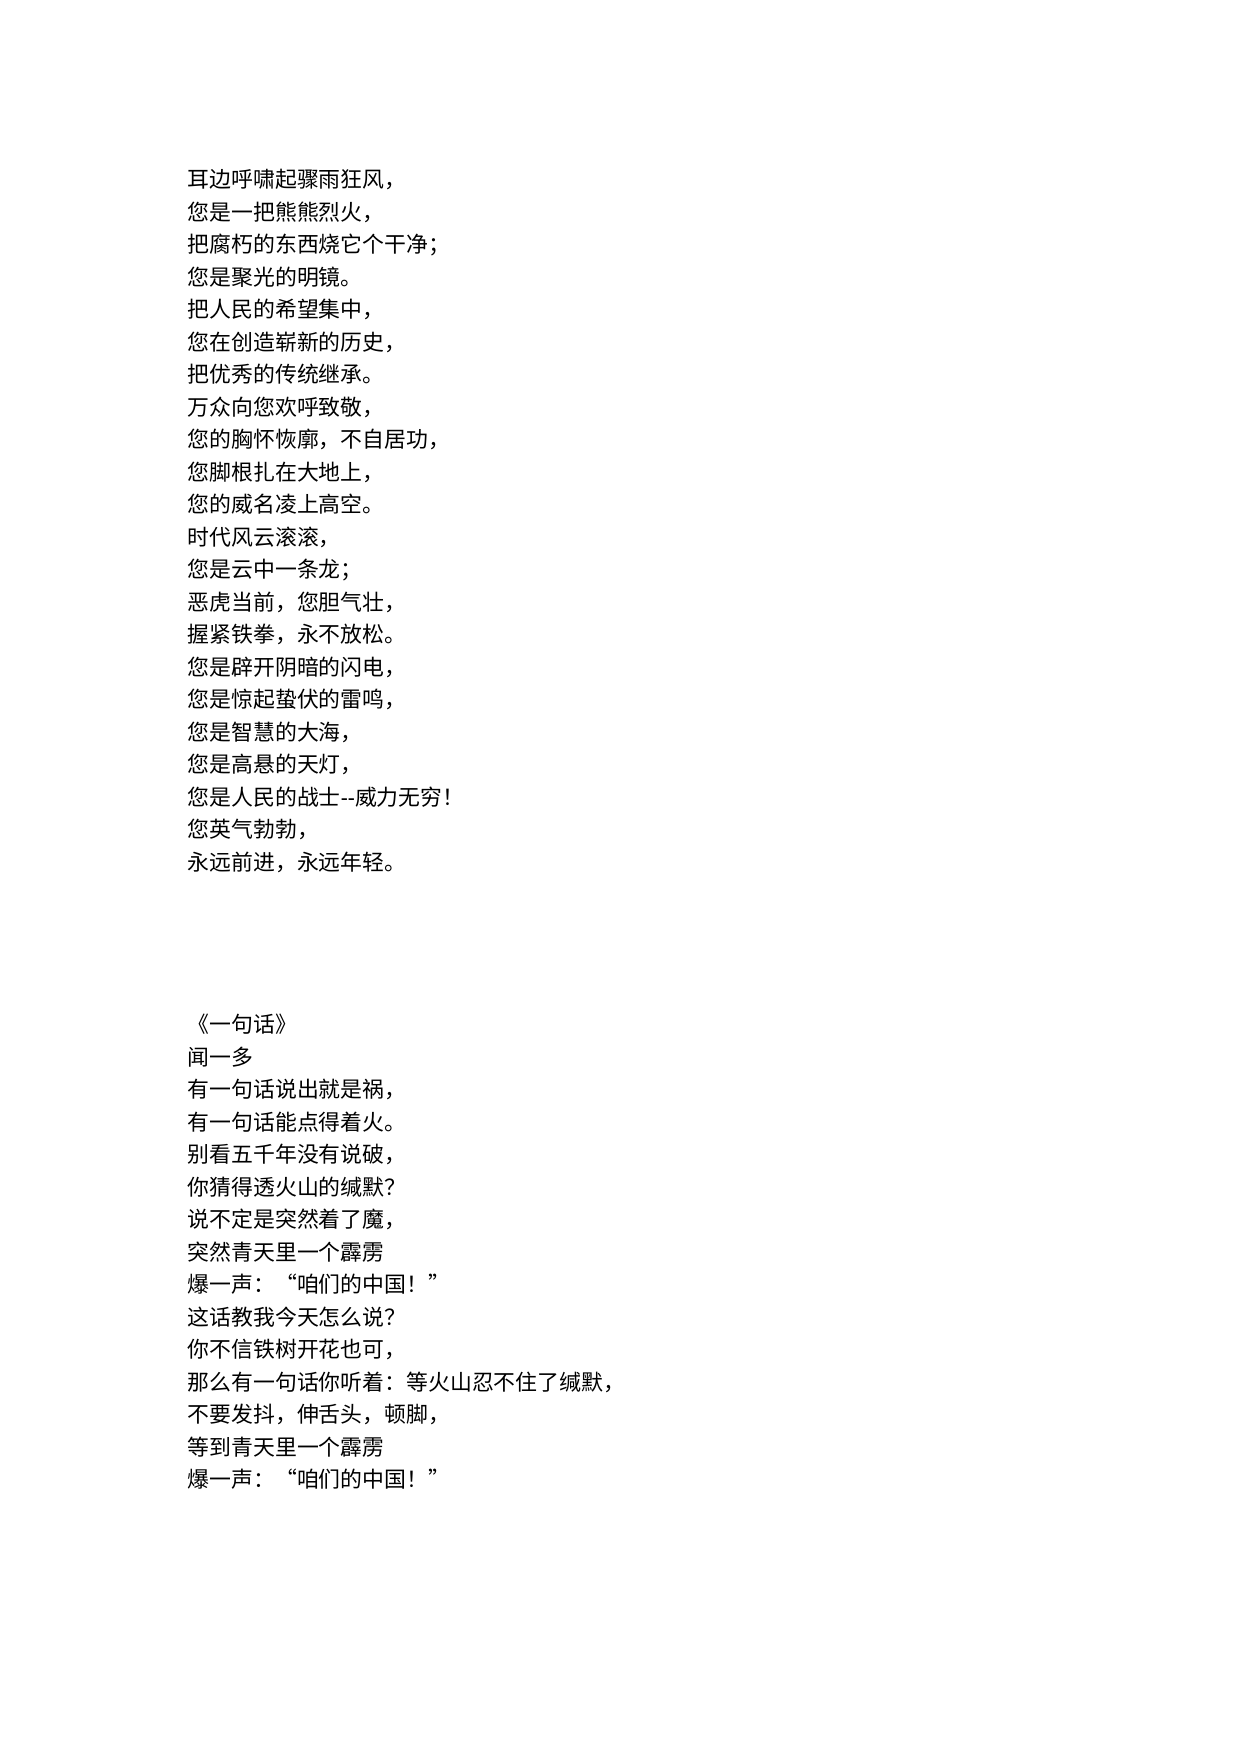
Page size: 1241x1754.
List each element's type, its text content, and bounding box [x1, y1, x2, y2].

text 耳边呼啸起骤雨狂风， [187, 162, 1053, 194]
text 恶虎当前，您胆气壮， [187, 584, 1053, 617]
text 说不定是突然着了魔， [187, 1202, 1053, 1234]
text 那么有一句话你听着：等火山忍不住了缄默， [187, 1364, 1053, 1397]
text 万众向您欢呼致敬， [187, 389, 1053, 422]
text 爆一声：“咱们的中国！” [187, 1267, 1053, 1299]
text 等到青天里一个霹雳 [187, 1429, 1053, 1462]
text 这话教我今天怎么说？ [187, 1299, 1053, 1332]
text 突然青天里一个霹雳 [187, 1234, 1053, 1267]
text 您是云中一条龙； [187, 552, 1053, 584]
text 您在创造崭新的历史， [187, 324, 1053, 357]
text 《一句话》 [187, 1007, 1053, 1039]
text 闻一多 [187, 1039, 1053, 1072]
text 您脚根扎在大地上， [187, 454, 1053, 487]
text 你猜得透火山的缄默？ [187, 1169, 1053, 1202]
text 您是高悬的天灯， [187, 747, 1053, 779]
text 把腐朽的东西烧它个干净； [187, 227, 1053, 259]
text 你不信铁树开花也可， [187, 1332, 1053, 1364]
text 您是一把熊熊烈火， [187, 194, 1053, 227]
text 爆一声：“咱们的中国！” [187, 1462, 1053, 1494]
text 别看五千年没有说破， [187, 1137, 1053, 1169]
text 有一句话能点得着火。 [187, 1104, 1053, 1137]
text 您是人民的战士--威力无穷！ [187, 779, 1053, 812]
text 您的胸怀恢廓，不自居功， [187, 422, 1053, 454]
text 永远前进，永远年轻。 [187, 844, 1053, 877]
text 您是智慧的大海， [187, 714, 1053, 747]
text 握紧铁拳，永不放松。 [187, 617, 1053, 649]
text 把人民的希望集中， [187, 292, 1053, 324]
text 您是辟开阴暗的闪电， [187, 649, 1053, 682]
text 您英气勃勃， [187, 812, 1053, 844]
text 您是惊起蛰伏的雷鸣， [187, 682, 1053, 714]
text 有一句话说出就是祸， [187, 1072, 1053, 1104]
text 把优秀的传统继承。 [187, 357, 1053, 389]
text 您是聚光的明镜。 [187, 259, 1053, 292]
text 时代风云滚滚， [187, 519, 1053, 552]
text 不要发抖，伸舌头，顿脚， [187, 1397, 1053, 1429]
text 您的威名凌上高空。 [187, 487, 1053, 519]
